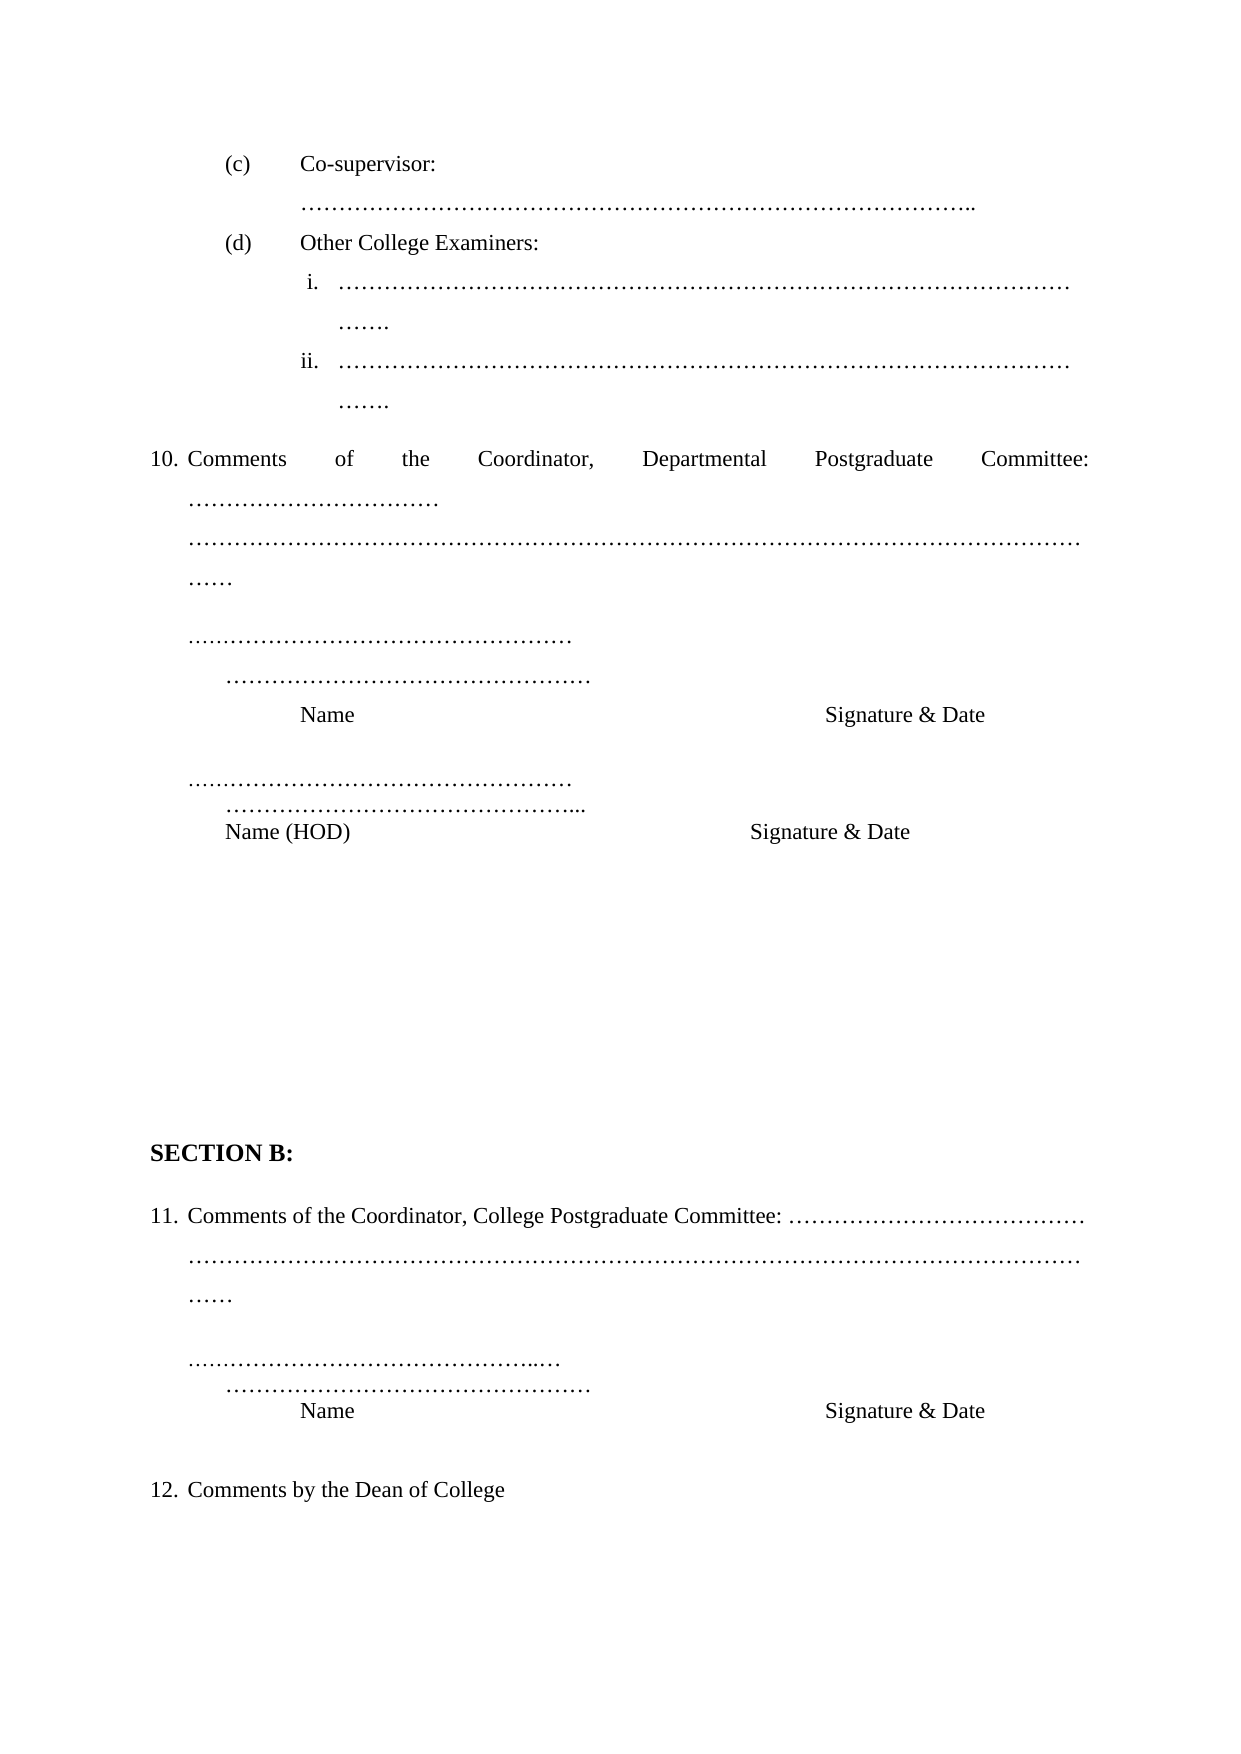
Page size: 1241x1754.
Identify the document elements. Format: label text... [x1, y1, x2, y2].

list Co-supervisor: …………………………………………………………………………….. [225, 150, 1090, 216]
list Name (HOD) Signature & Date [187, 818, 1090, 844]
list …………………………………………… ………………………………………... [187, 765, 1090, 818]
text SECTION B: [150, 1138, 1090, 1166]
list Other College Examiners: [225, 229, 1090, 255]
text …………………………………………………………………………………………………………… [187, 524, 1090, 590]
list Comments of the Coordinator, Departmental Postgraduate Committee: …………………………… [150, 446, 1090, 511]
list …………………………………………………………………………………………. [319, 347, 1090, 413]
list …………………………………………………………………………………………. [319, 268, 1090, 334]
list Name Signature & Date [187, 1397, 1090, 1424]
list …………………………………………… ………………………………………… [187, 623, 1090, 688]
list ………………………………………..… ………………………………………… [187, 1345, 1090, 1397]
list Comments by the Dean of College [150, 1476, 1090, 1503]
text Name Signature & Date [187, 702, 1090, 728]
list Comments of the Coordinator, College Postgraduate Committee: ………………………………… [150, 1202, 1090, 1229]
text …………………………………………………………………………………………………………… [187, 1242, 1090, 1308]
